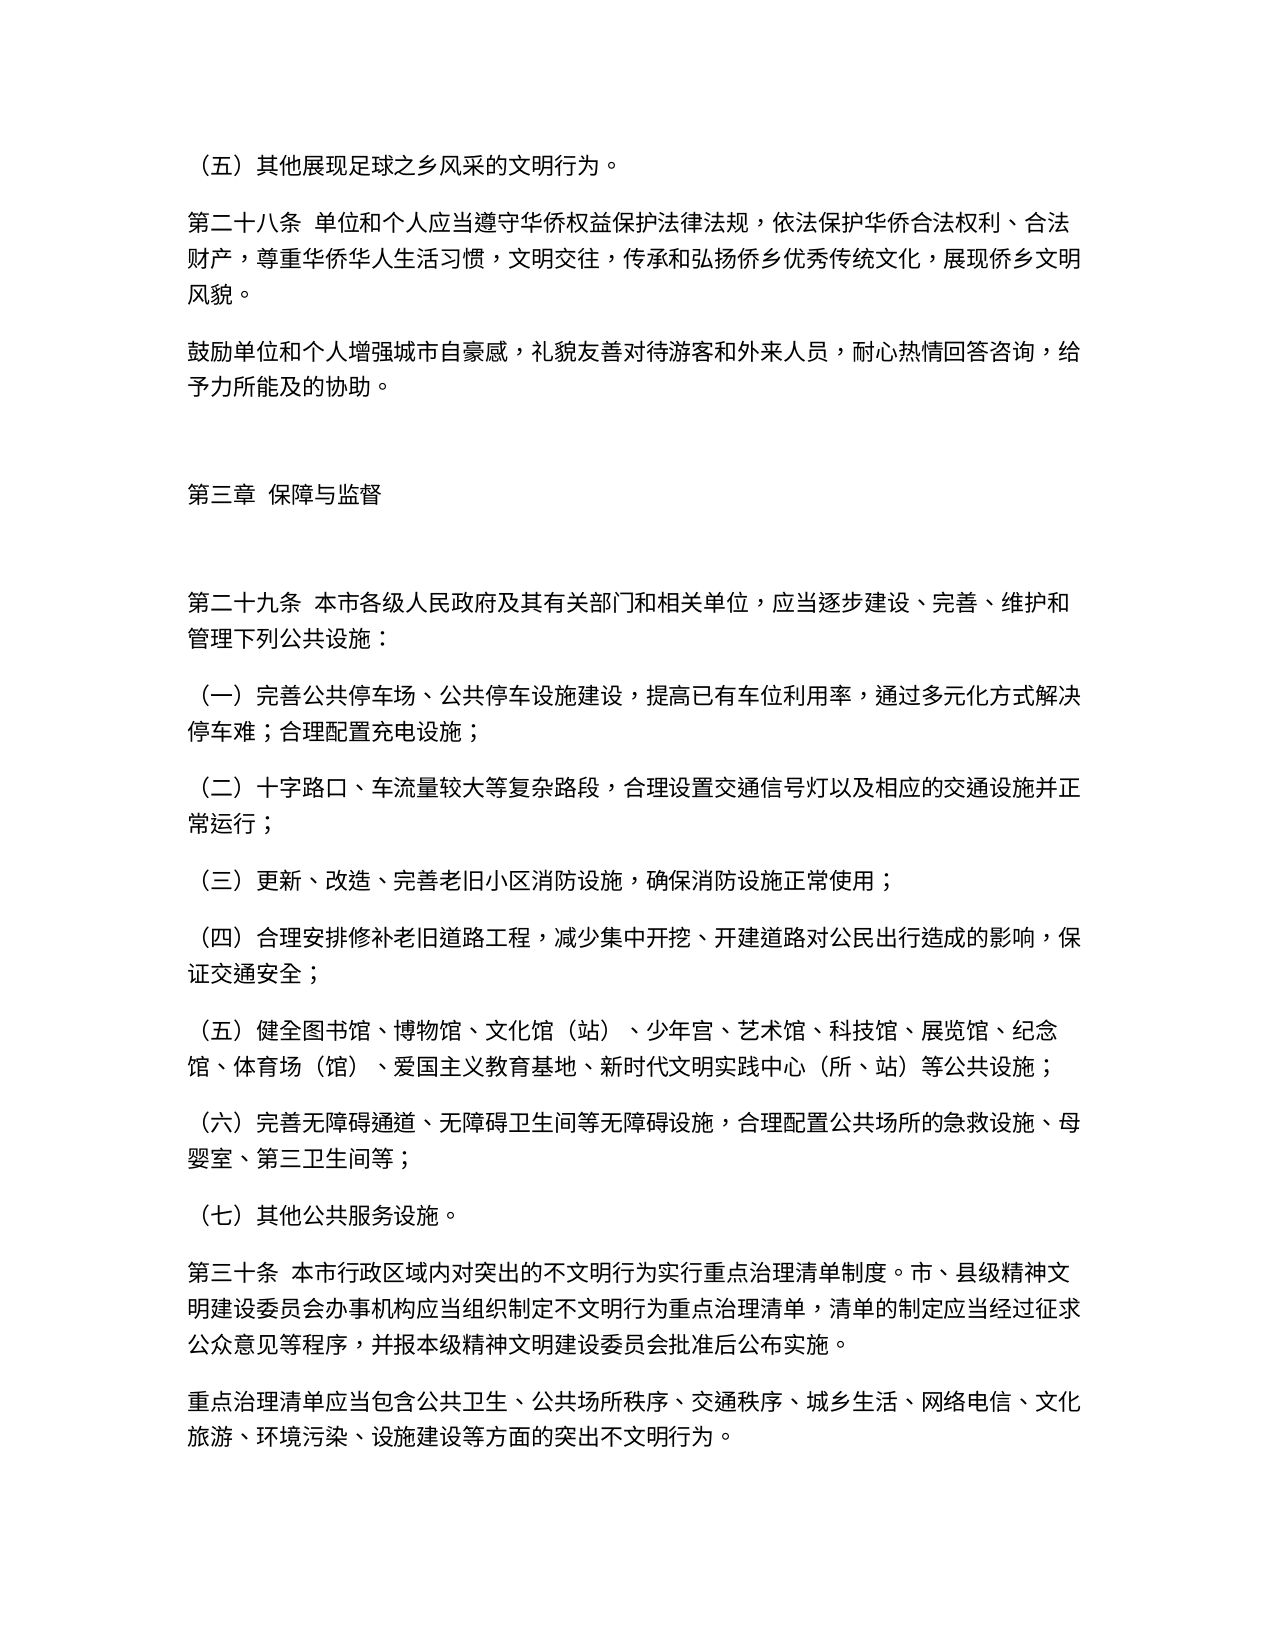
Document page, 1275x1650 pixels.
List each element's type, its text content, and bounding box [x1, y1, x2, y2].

text （五）其他展现足球之乡风采的文明行为。 [187, 150, 1087, 181]
text （五）健全图书馆、博物馆、文化馆（站）、少年宫、艺术馆、科技馆、展览馆、纪念馆、体育场（馆）、爱国主义教育基地、新时代文明实践中心（所、站）等公共设施； [187, 1014, 1087, 1082]
text 鼓励单位和个人增强城市自豪感，礼貌友善对待游客和外来人员，耐心热情回答咨询，给予力所能及的协助。 [187, 335, 1087, 403]
text 第三十条 本市行政区域内对突出的不文明行为实行重点治理清单制度。市、县级精神文明建设委员会办事机构应当组织制定不文明行为重点治理清单，清单的制定应当经过征求公众意见等程序，并报本级精神文明建设委员会批准后公布实施。 [187, 1257, 1087, 1360]
text （七）其他公共服务设施。 [187, 1200, 1087, 1231]
text 重点治理清单应当包含公共卫生、公共场所秩序、交通秩序、城乡生活、网络电信、文化旅游、环境污染、设施建设等方面的突出不文明行为。 [187, 1385, 1087, 1453]
text （一）完善公共停车场、公共停车设施建设，提高已有车位利用率，通过多元化方式解决停车难；合理配置充电设施； [187, 680, 1087, 747]
text 第二十九条 本市各级人民政府及其有关部门和相关单位，应当逐步建设、完善、维护和管理下列公共设施： [187, 587, 1087, 654]
text （六）完善无障碍通道、无障碍卫生间等无障碍设施，合理配置公共场所的急救设施、母婴室、第三卫生间等； [187, 1107, 1087, 1174]
text 第三章 保障与监督 [187, 479, 1087, 510]
text （二）十字路口、车流量较大等复杂路段，合理设置交通信号灯以及相应的交通设施并正常运行； [187, 772, 1087, 839]
text （四）合理安排修补老旧道路工程，减少集中开挖、开建道路对公民出行造成的影响，保证交通安全； [187, 922, 1087, 989]
text 第二十八条 单位和个人应当遵守华侨权益保护法律法规，依法保护华侨合法权利、合法财产，尊重华侨华人生活习惯，文明交往，传承和弘扬侨乡优秀传统文化，展现侨乡文明风貌。 [187, 207, 1087, 310]
text （三）更新、改造、完善老旧小区消防设施，确保消防设施正常使用； [187, 865, 1087, 896]
